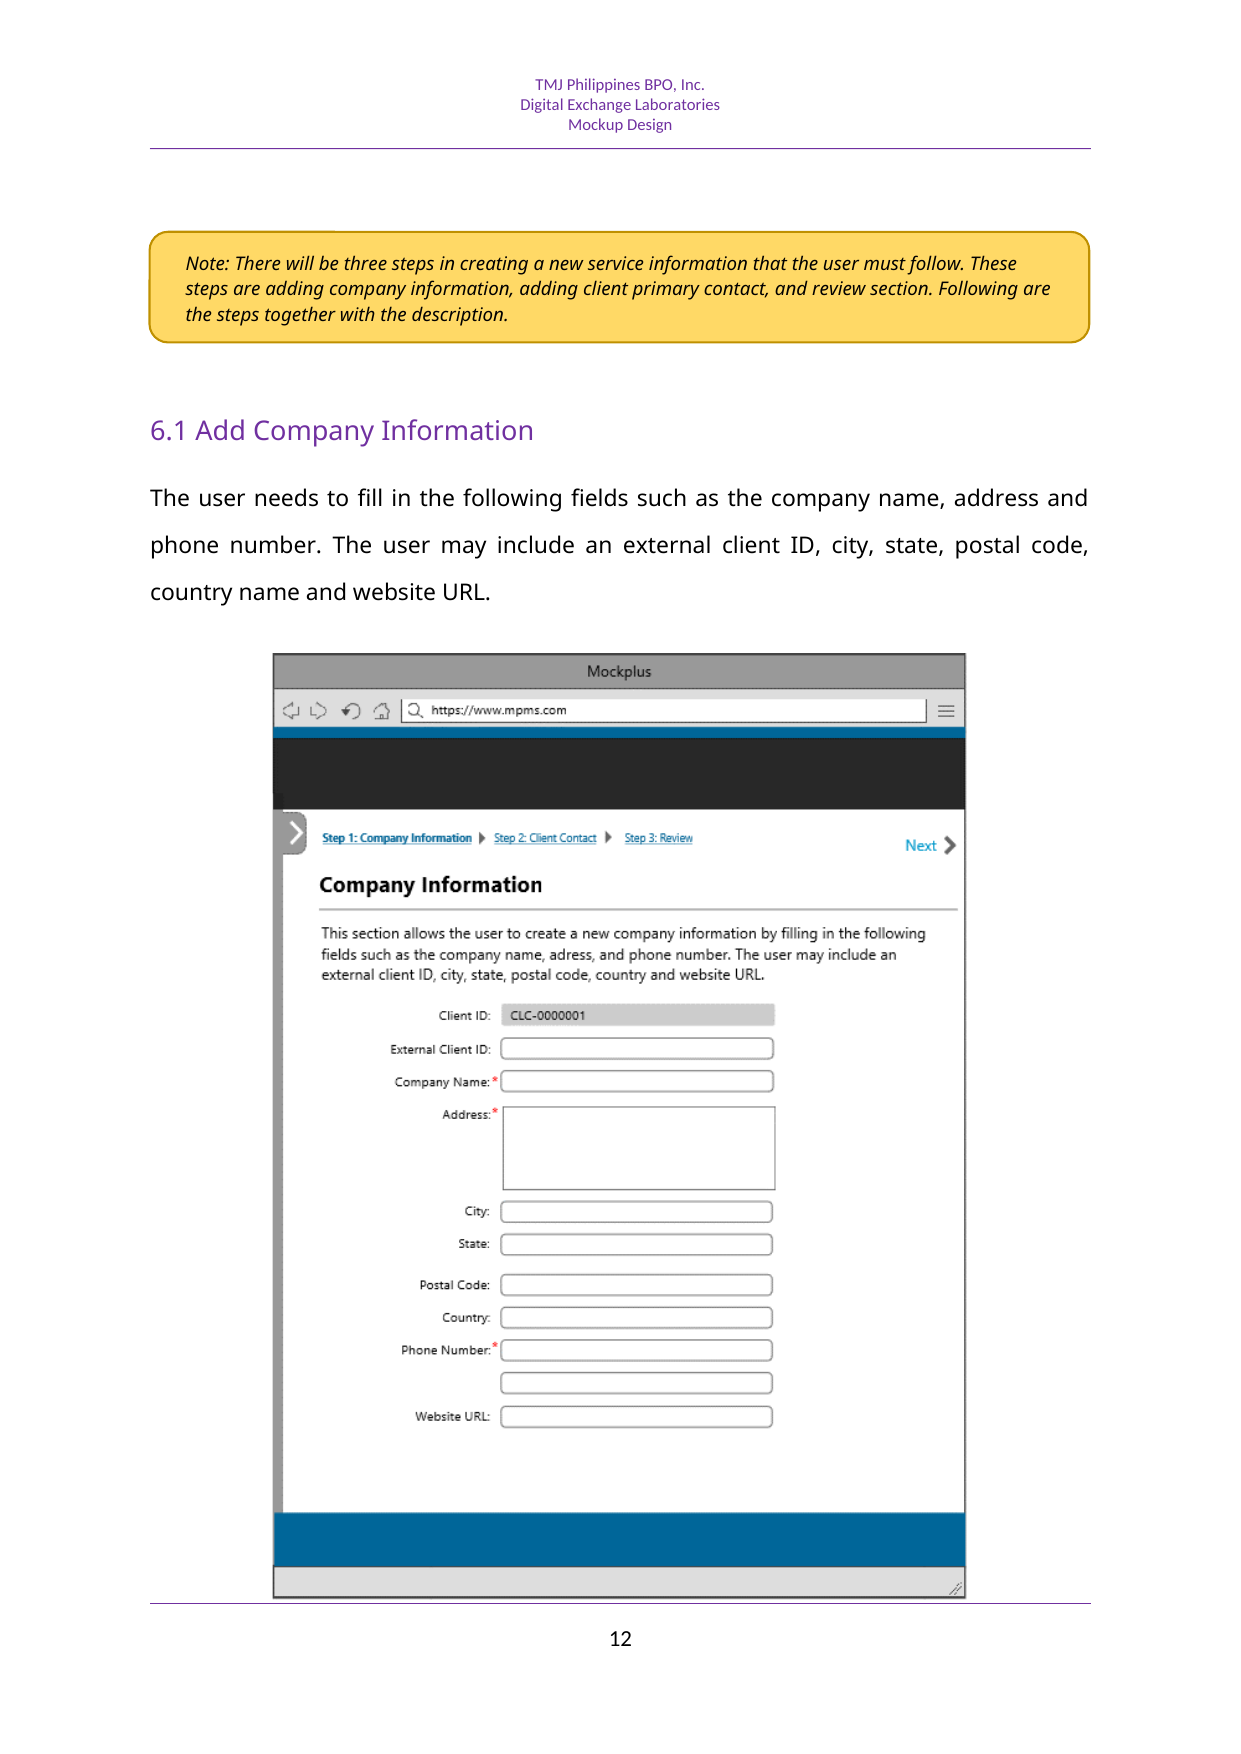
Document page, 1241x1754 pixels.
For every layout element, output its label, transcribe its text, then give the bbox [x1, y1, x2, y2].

list The user needs to fill in the following fields such as the company name, address and phone number. The user may include an external client ID, city, state, postal code, country name and website URL. [150, 482, 1090, 607]
text Note: There will be three steps in creating a new service information that the user must follow. These steps are adding company information, adding client primary contact, and review section. Following are the steps together with the description. [185, 250, 1055, 327]
picture [272, 653, 968, 1600]
subtitle 6.1 Add Company Information [150, 411, 1090, 448]
